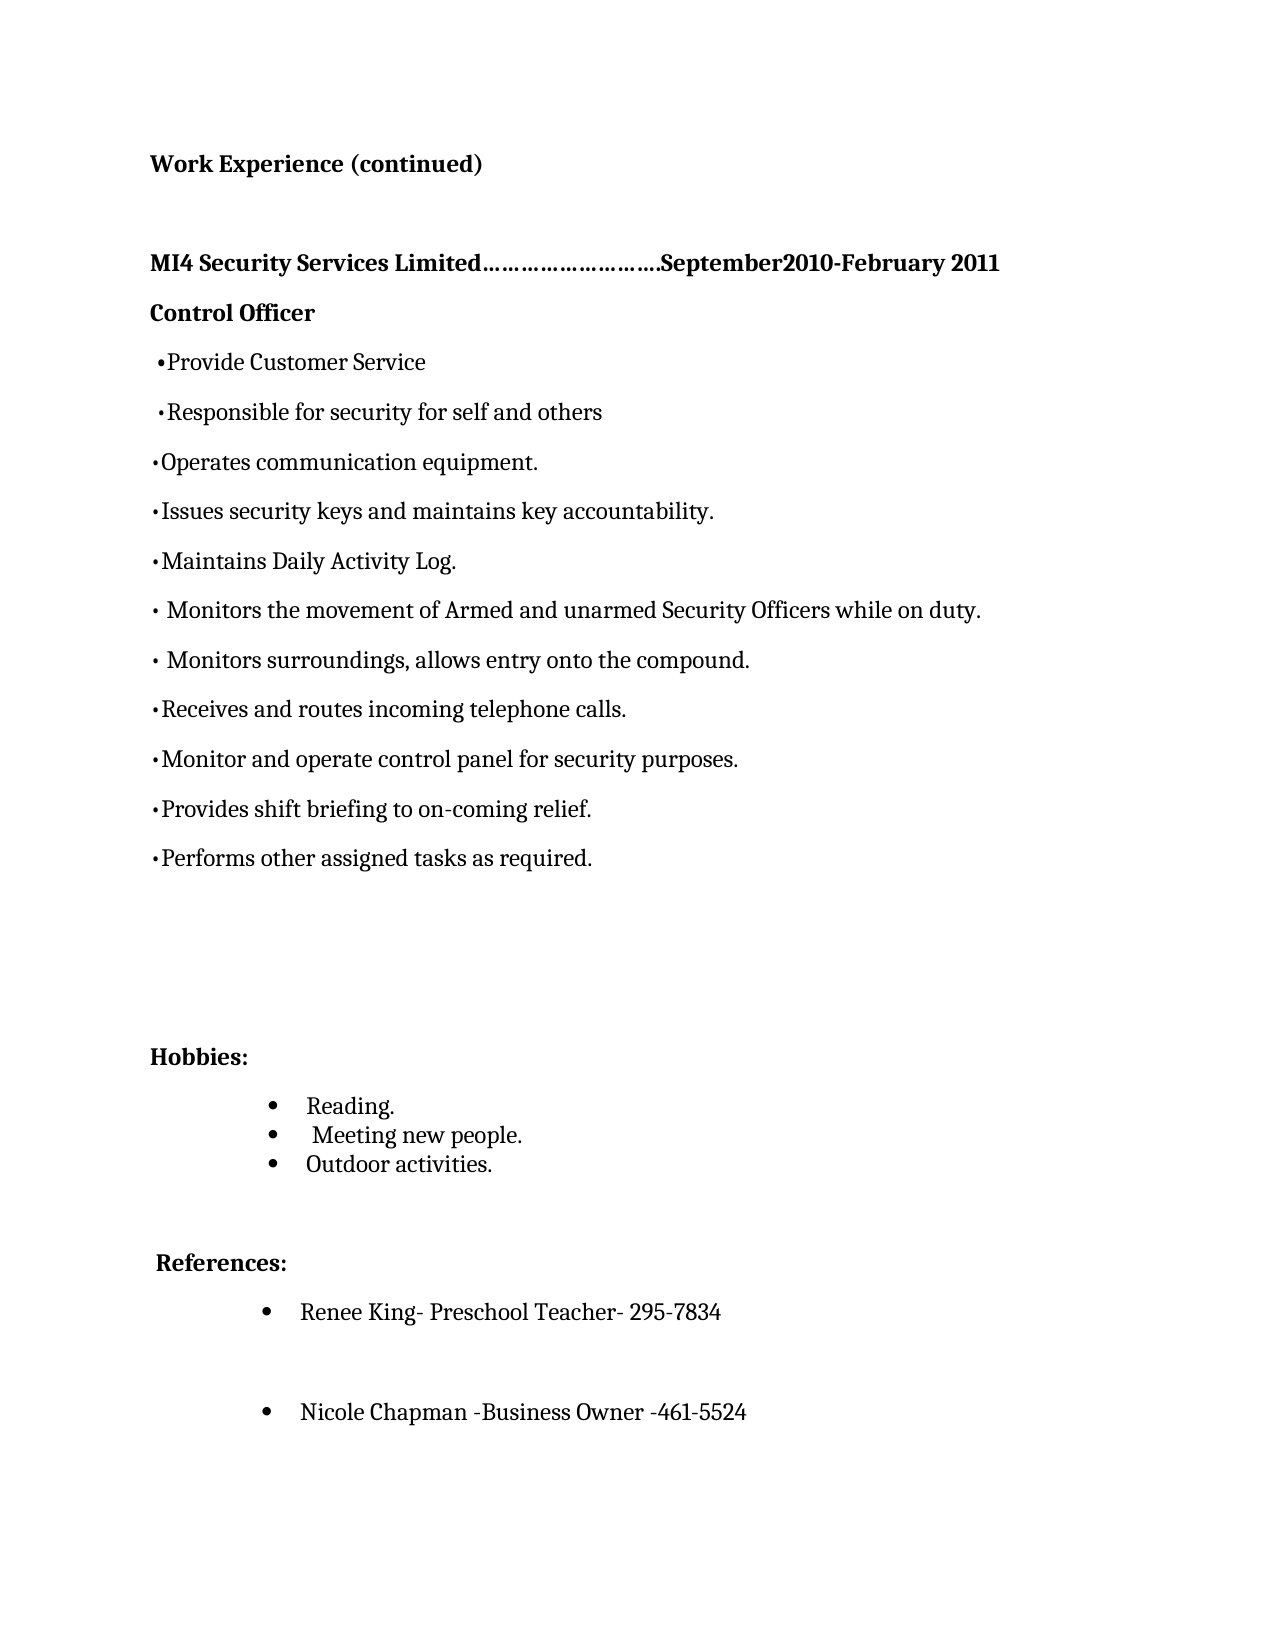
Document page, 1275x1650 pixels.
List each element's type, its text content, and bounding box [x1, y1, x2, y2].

text •Performs other assigned tasks as required. [150, 844, 1125, 873]
text MI4 Security Services Limited……………………….September2010-February 2011 [150, 249, 1125, 278]
text Control Officer [150, 299, 1125, 327]
text Hobbies: [150, 1042, 1125, 1071]
text •Receives and routes incoming telephone calls. [150, 695, 1125, 724]
text •Monitor and operate control panel for security purposes. [150, 745, 1125, 774]
text • Monitors surroundings, allows entry onto the compound. [150, 646, 1125, 674]
text • Monitors the movement of Armed and unarmed Security Officers while on duty. [150, 596, 1125, 625]
list Renee King- Preschool Teacher- 295-7834 [262, 1298, 1125, 1327]
list Meeting new people. [269, 1121, 1125, 1149]
text •Issues security keys and maintains key accountability. [150, 497, 1125, 526]
text •Responsible for security for self and others [150, 398, 1125, 427]
text •Provide Customer Service [150, 348, 1125, 377]
text •Provides shift briefing to on-coming relief. [150, 794, 1125, 823]
text References: [150, 1249, 1125, 1277]
text •Maintains Daily Activity Log. [150, 547, 1125, 575]
list Nicole Chapman -Business Owner -461-5524 [262, 1397, 1125, 1426]
text Work Experience (continued) [150, 150, 1125, 179]
list Reading. [269, 1092, 1125, 1121]
text •Operates communication equipment. [150, 447, 1125, 476]
list Outdoor activities. [269, 1149, 1125, 1178]
